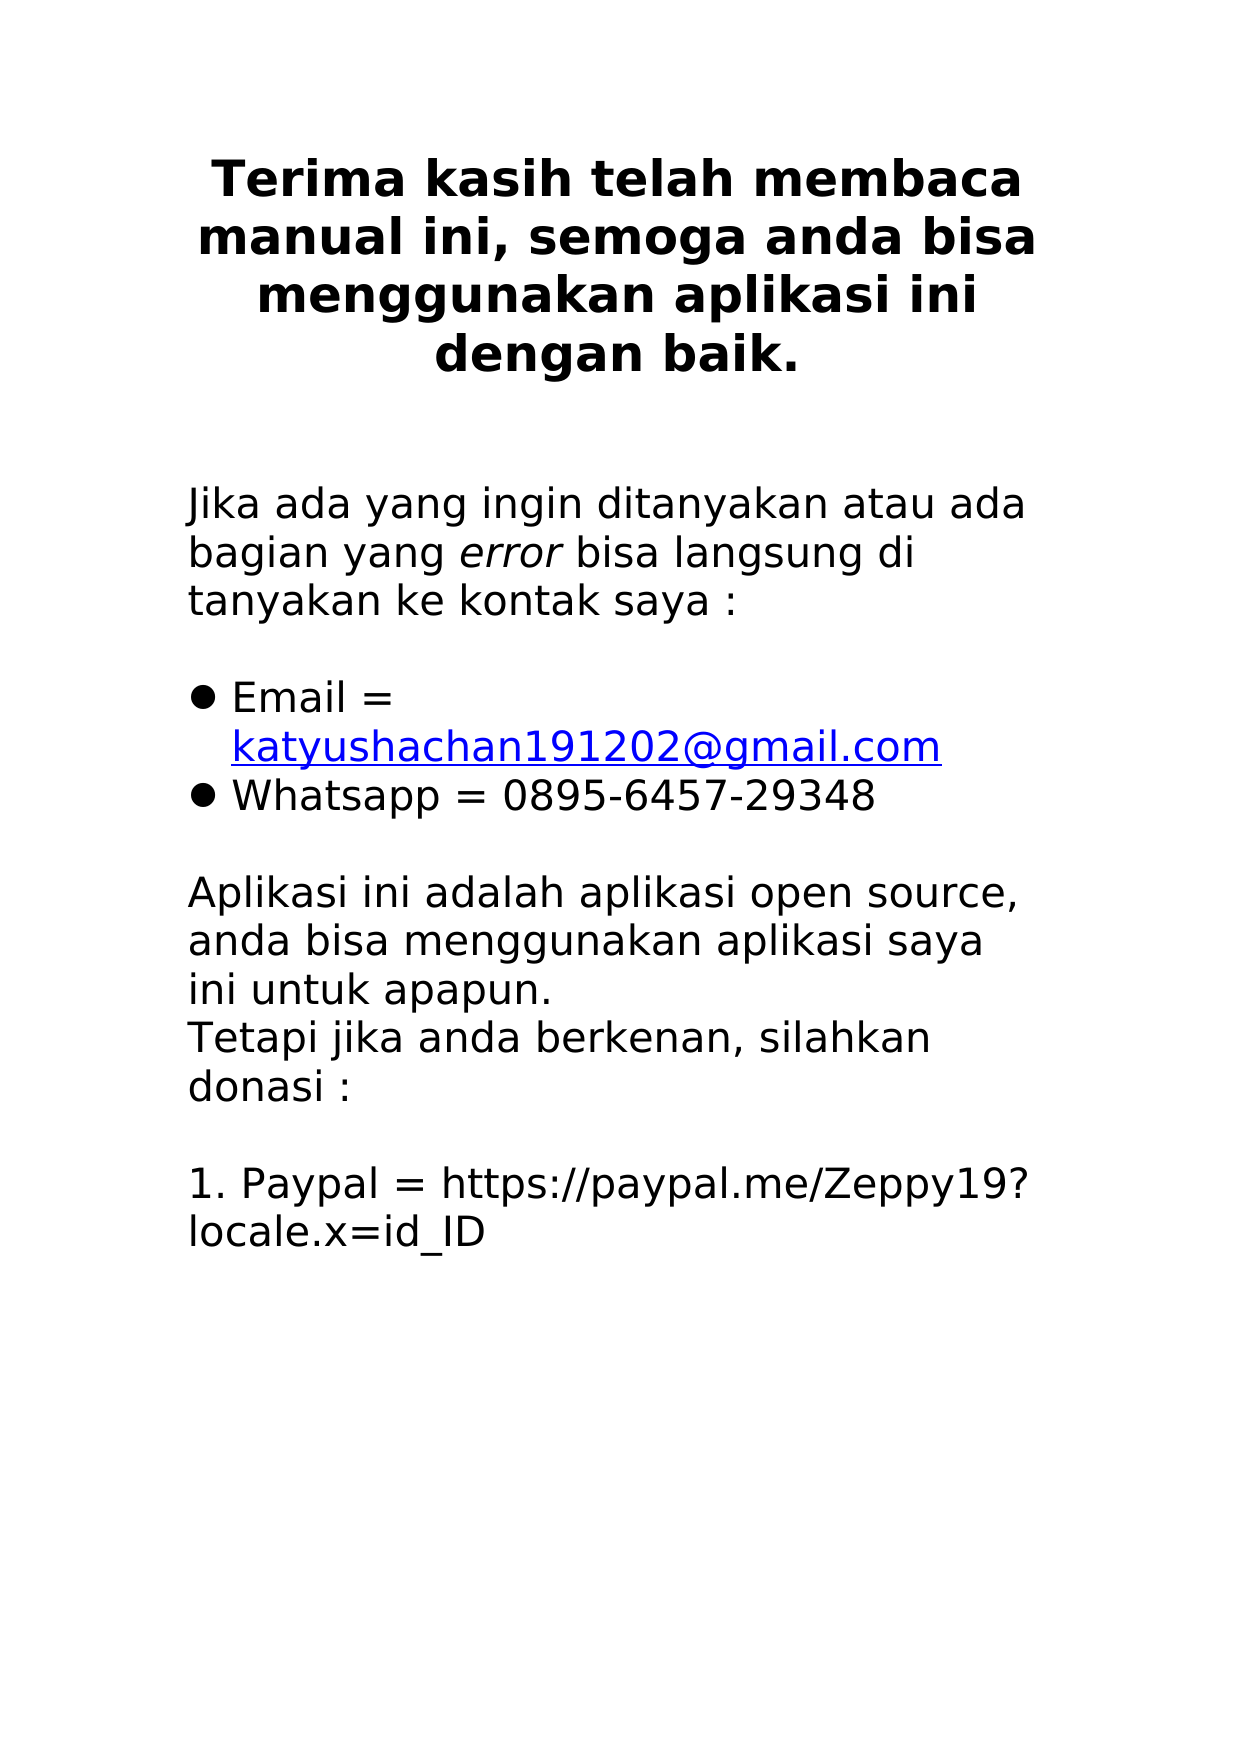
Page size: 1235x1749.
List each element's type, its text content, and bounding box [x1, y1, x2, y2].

list 1. Paypal = https://paypal.me/Zeppy19?locale.x=id_ID [187, 1159, 1047, 1257]
list Terima kasih telah membaca manual ini, semoga anda bisa menggunakan aplikasi ini dengan baik. [187, 150, 1047, 383]
list Whatsapp = 0895-6457-29348 [187, 771, 1047, 820]
list Email = katyushachan191202@gmail.com [187, 674, 1047, 771]
list Tetapi jika anda berkenan, silahkan donasi : [187, 1014, 1047, 1111]
list Jika ada yang ingin ditanyakan atau ada bagian yang error bisa langsung di tanyakan ke kontak saya : [187, 480, 1047, 626]
list Aplikasi ini adalah aplikasi open source, anda bisa menggunakan aplikasi saya ini untuk apapun. [187, 868, 1047, 1014]
